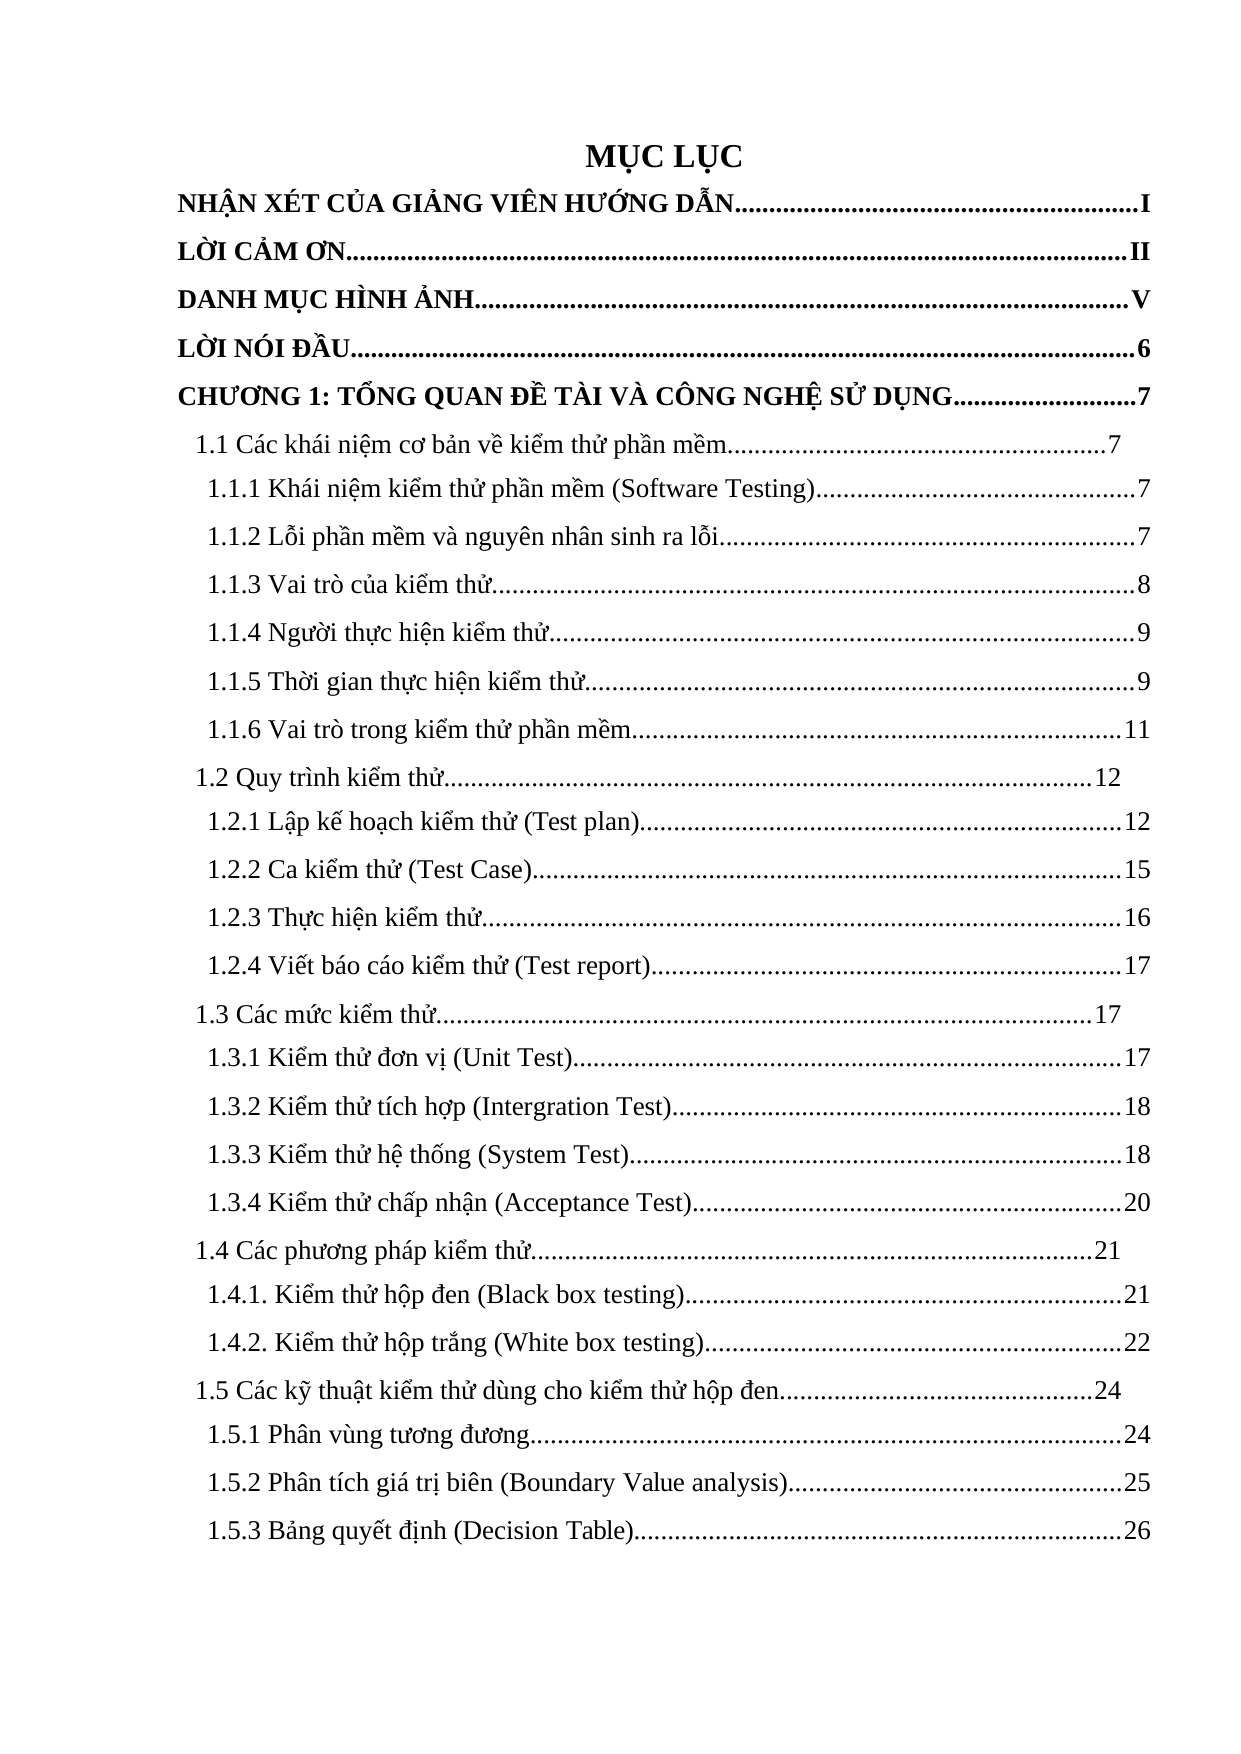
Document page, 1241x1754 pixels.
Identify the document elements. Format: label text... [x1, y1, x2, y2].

text 1.2 Quy trình kiểm thử. 12 [195, 761, 1152, 792]
text 1.3.1 Kiểm thử đơn vị (Unit Test) 17 [207, 1041, 1152, 1072]
text DANH MỤC HÌNH ẢNH V [177, 283, 1152, 314]
text 1.4 Các phương pháp kiểm thử. 21 [195, 1234, 1152, 1265]
text 1.3 Các mức kiểm thử. 17 [195, 998, 1152, 1029]
text 1.3.4 Kiểm thử chấp nhận (Acceptance Test) 20 [207, 1186, 1152, 1217]
text 1.1.2 Lỗi phần mềm và nguyên nhân sinh ra lỗi. 7 [207, 520, 1152, 551]
text MỤC LỤC [177, 136, 1152, 174]
text 1.2.2 Ca kiểm thử (Test Case) 15 [207, 853, 1152, 884]
text 1.2.3 Thực hiện kiểm thử 16 [207, 901, 1152, 932]
text 1.1.1 Khái niệm kiểm thử phần mềm (Software Testing) 7 [207, 472, 1152, 503]
text 1.2.4 Viết báo cáo kiểm thử (Test report) 17 [207, 949, 1152, 981]
text 1.5 Các kỹ thuật kiểm thử dùng cho kiểm thử hộp đen. 24 [195, 1374, 1152, 1406]
text 1.2.1 Lập kế hoạch kiểm thử (Test plan) 12 [207, 805, 1152, 836]
text NHẬN XÉT CỦA GIẢNG VIÊN HƯỚNG DẪN I [177, 187, 1152, 218]
text 1.3.3 Kiểm thử hệ thống (System Test) 18 [207, 1138, 1152, 1169]
text LỜI CẢM ƠN II [177, 235, 1152, 266]
text LỜI NÓI ĐẦU 6 [177, 332, 1152, 363]
text CHƯƠNG 1: TỔNG QUAN ĐỀ TÀI VÀ CÔNG NGHỆ SỬ DỤNG 7 [177, 380, 1152, 411]
text 1.1 Các khái niệm cơ bản về kiểm thử phần mềm. 7 [195, 428, 1152, 459]
text 1.5.3 Bảng quyết định (Decision Table) 26 [207, 1514, 1152, 1546]
text 1.4.1. Kiểm thử hộp đen (Black box testing) 21 [207, 1278, 1152, 1309]
text 1.1.3 Vai trò của kiểm thử. 8 [207, 568, 1152, 599]
text 1.1.5 Thời gian thực hiện kiểm thử 9 [207, 665, 1152, 696]
text 1.3.2 Kiểm thử tích hợp (Intergration Test) 18 [207, 1089, 1152, 1121]
text 1.1.6 Vai trò trong kiểm thử phần mềm 11 [207, 713, 1152, 744]
text 1.1.4 Người thực hiện kiểm thử 9 [207, 616, 1152, 648]
text 1.4.2. Kiểm thử hộp trắng (White box testing) 22 [207, 1326, 1152, 1357]
text 1.5.1 Phân vùng tương đương 24 [207, 1418, 1152, 1449]
text 1.5.2 Phân tích giá trị biên (Boundary Value analysis) 25 [207, 1466, 1152, 1497]
